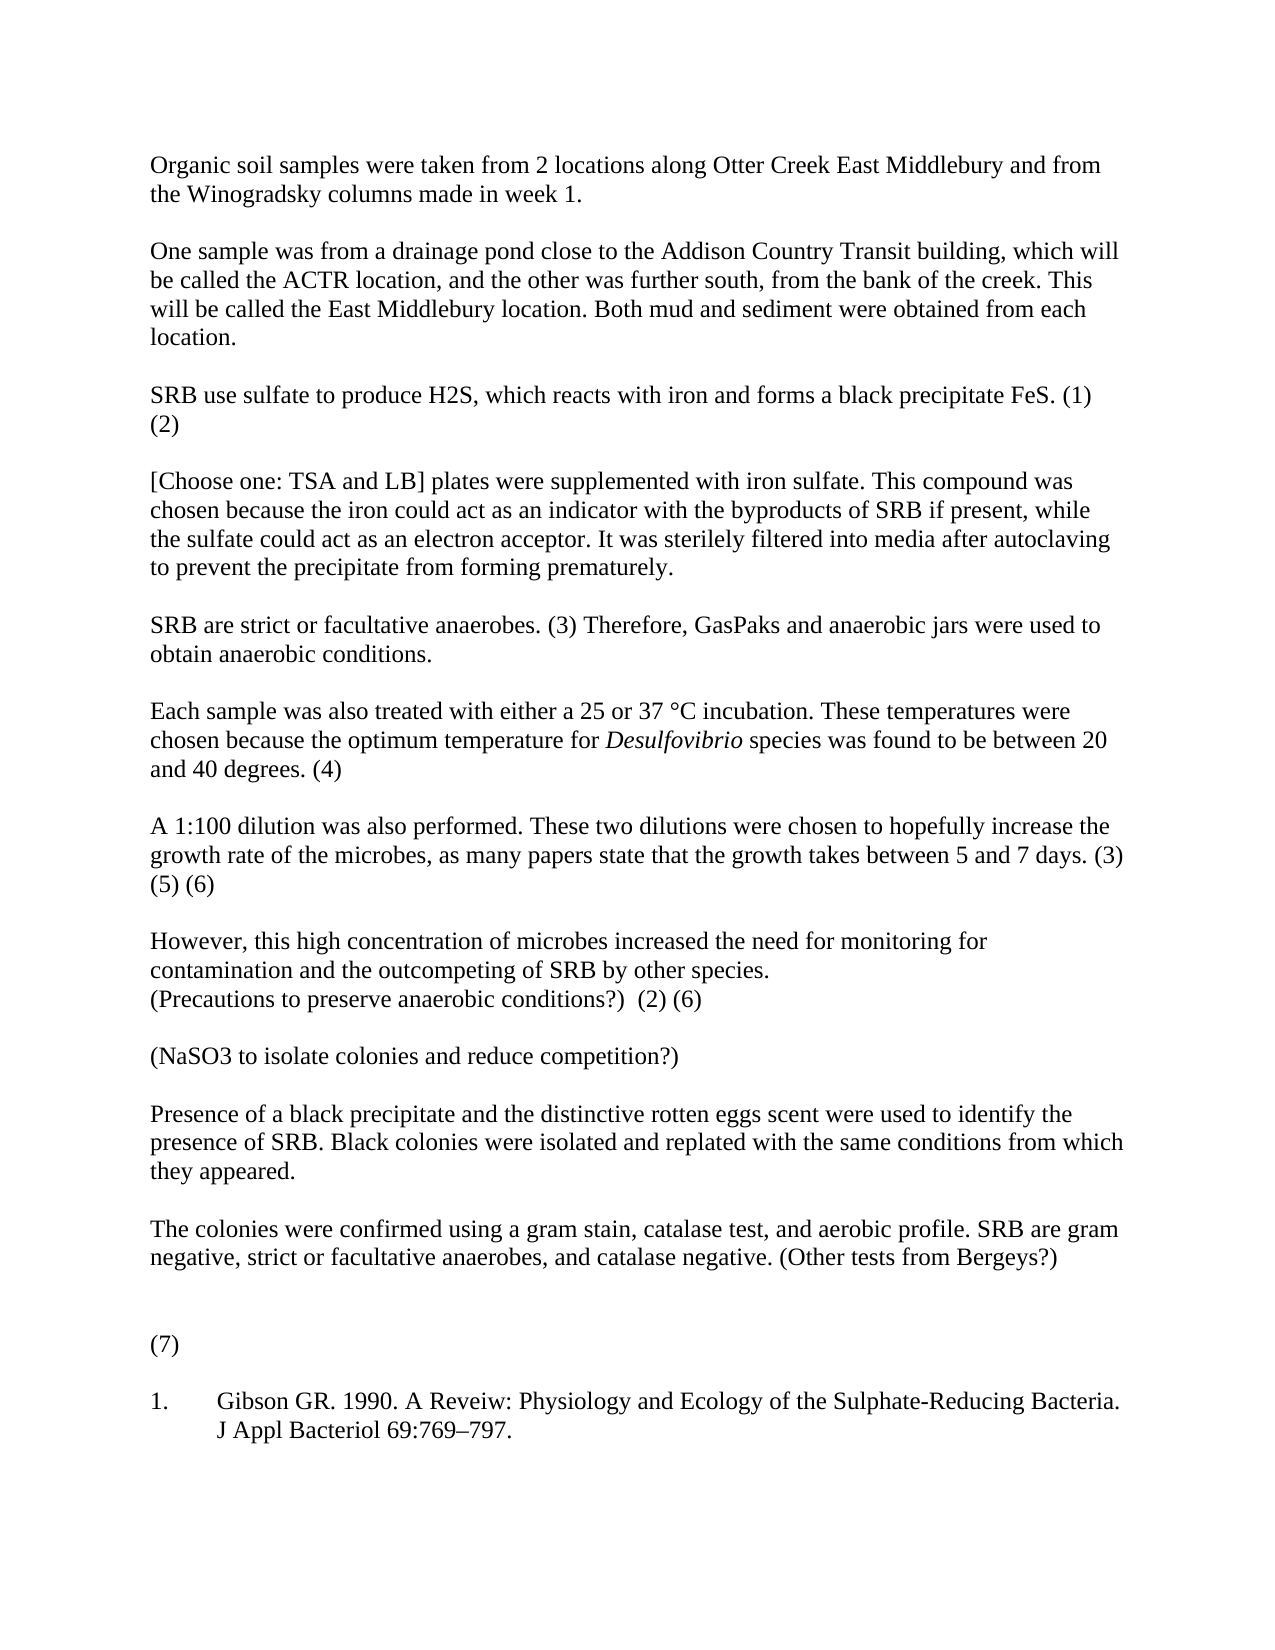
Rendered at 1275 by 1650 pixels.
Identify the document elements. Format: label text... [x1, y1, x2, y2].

text Presence of a black precipitate and the distinctive rotten eggs scent were used to identify the presence of SRB. Black colonies were isolated and replated with the same conditions from which they appeared. [150, 1099, 1125, 1185]
text However, this high concentration of microbes increased the need for monitoring for contamination and the outcompeting of SRB by other species. [150, 926, 1125, 984]
text SRB use sulfate to produce H2S, which reacts with iron and forms a black precipitate FeS. (1) (2) [150, 380, 1125, 437]
text Each sample was also treated with either a 25 or 37 °C incubation. These temperatures were chosen because the optimum temperature for Desulfovibrio species was found to be between 20 and 40 degrees. (4) [150, 696, 1125, 782]
text (Precautions to preserve anaerobic conditions?) (2) (6) [150, 984, 1125, 1012]
text SRB are strict or facultative anaerobes. (3) Therefore, GasPaks and anaerobic jars were used to obtain anaerobic conditions. [150, 610, 1125, 667]
text Organic soil samples were taken from 2 locations along Otter Creek East Middlebury and from the Winogradsky columns made in week 1. [150, 150, 1125, 207]
text (7) [150, 1329, 1125, 1357]
text The colonies were confirmed using a gram stain, catalase test, and aerobic profile. SRB are gram negative, strict or facultative anaerobes, and catalase negative. (Other tests from Bergeys?) [150, 1214, 1125, 1271]
text A 1:100 dilution was also performed. These two dilutions were chosen to hopefully increase the growth rate of the microbes, as many papers state that the growth takes between 5 and 7 days. (3) (5) (6) [150, 811, 1125, 897]
text 1. Gibson GR. 1990. A Reveiw: Physiology and Ecology of the Sulphate-Reducing Bacteria. J Appl Bacteriol 69:769–797. [150, 1386, 1125, 1444]
text One sample was from a drainage pond close to the Addison Country Transit building, which will be called the ACTR location, and the other was further south, from the bank of the creek. This will be called the East Middlebury location. Both mud and sediment were obtained from each location. [150, 236, 1125, 351]
text [Choose one: TSA and LB] plates were supplemented with iron sulfate. This compound was chosen because the iron could act as an indicator with the byproducts of SRB if present, while the sulfate could act as an electron acceptor. It was sterilely filtered into media after autoclaving to prevent the precipitate from forming prematurely. [150, 466, 1125, 581]
text (NaSO3 to isolate colonies and reduce competition?) [150, 1041, 1125, 1070]
